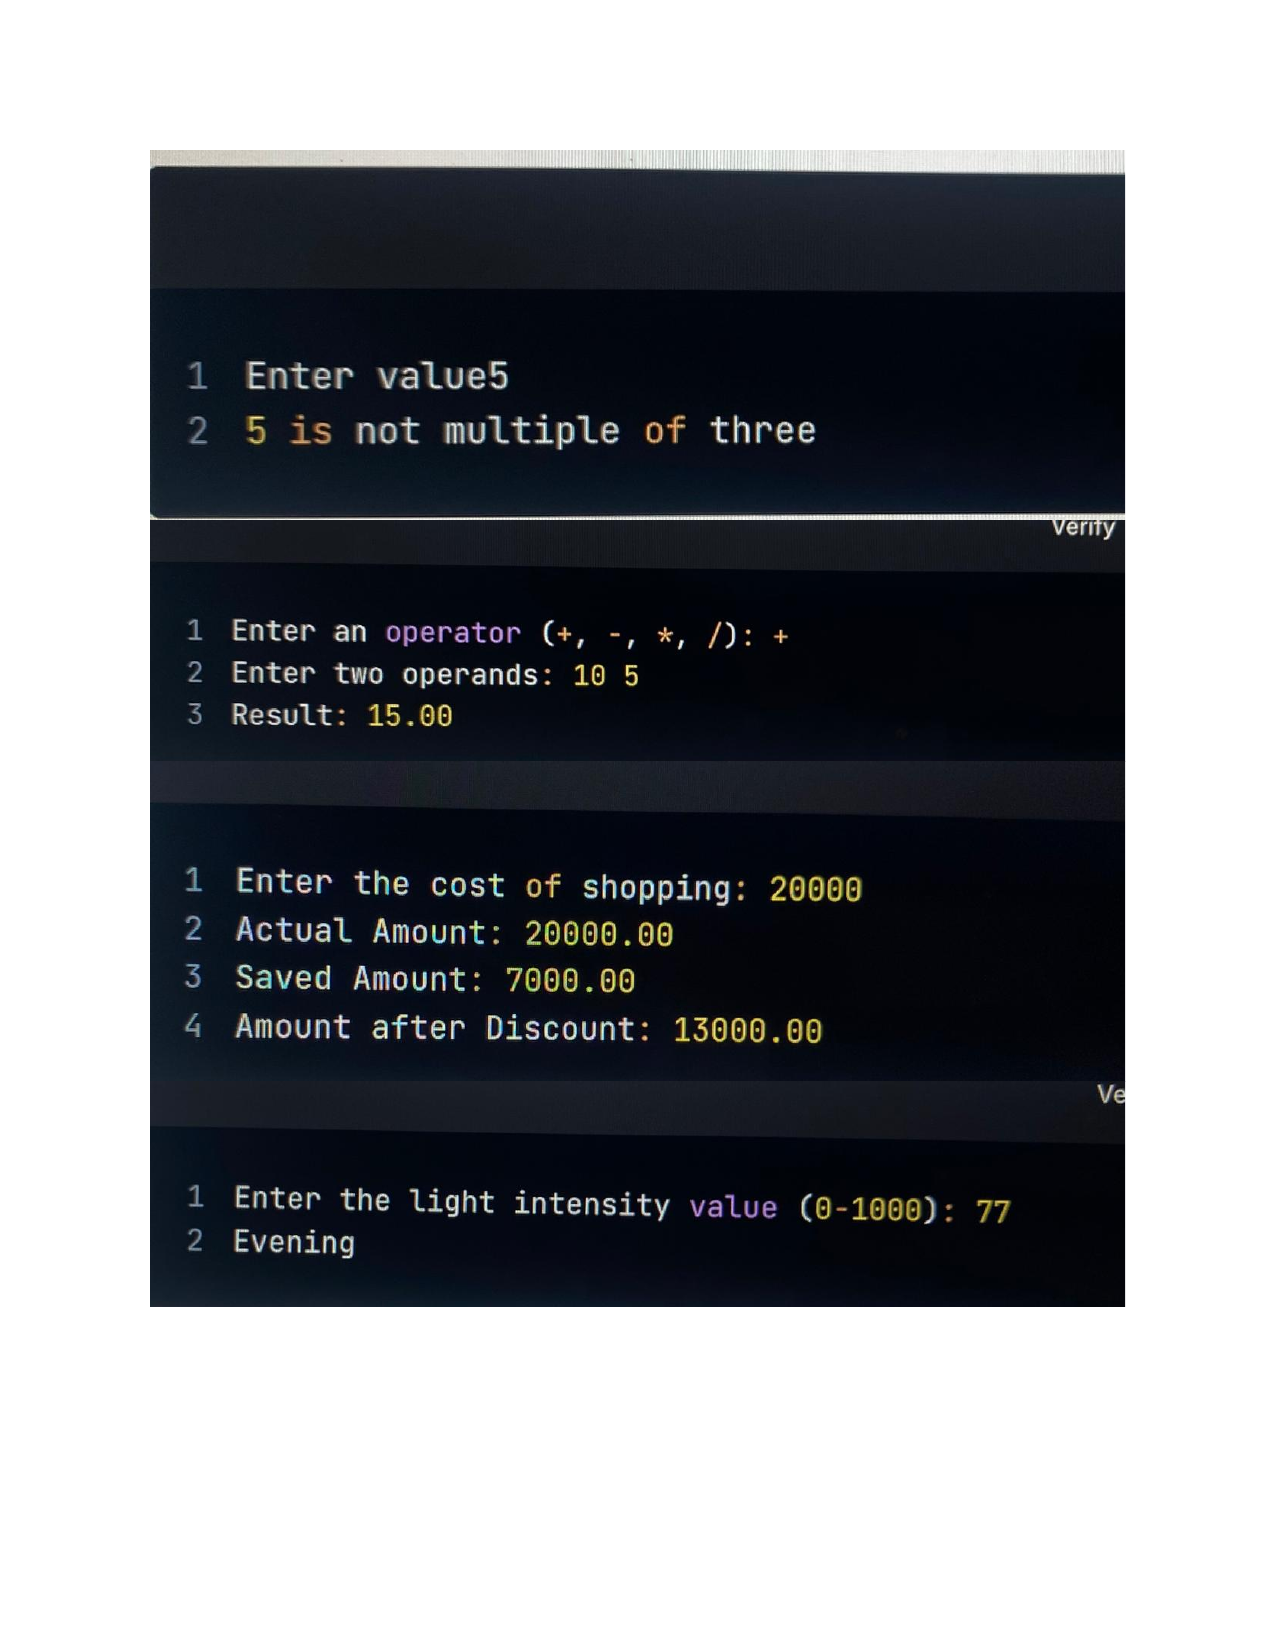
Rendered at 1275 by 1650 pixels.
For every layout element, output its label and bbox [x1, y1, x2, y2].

picture [150, 150, 1125, 1307]
